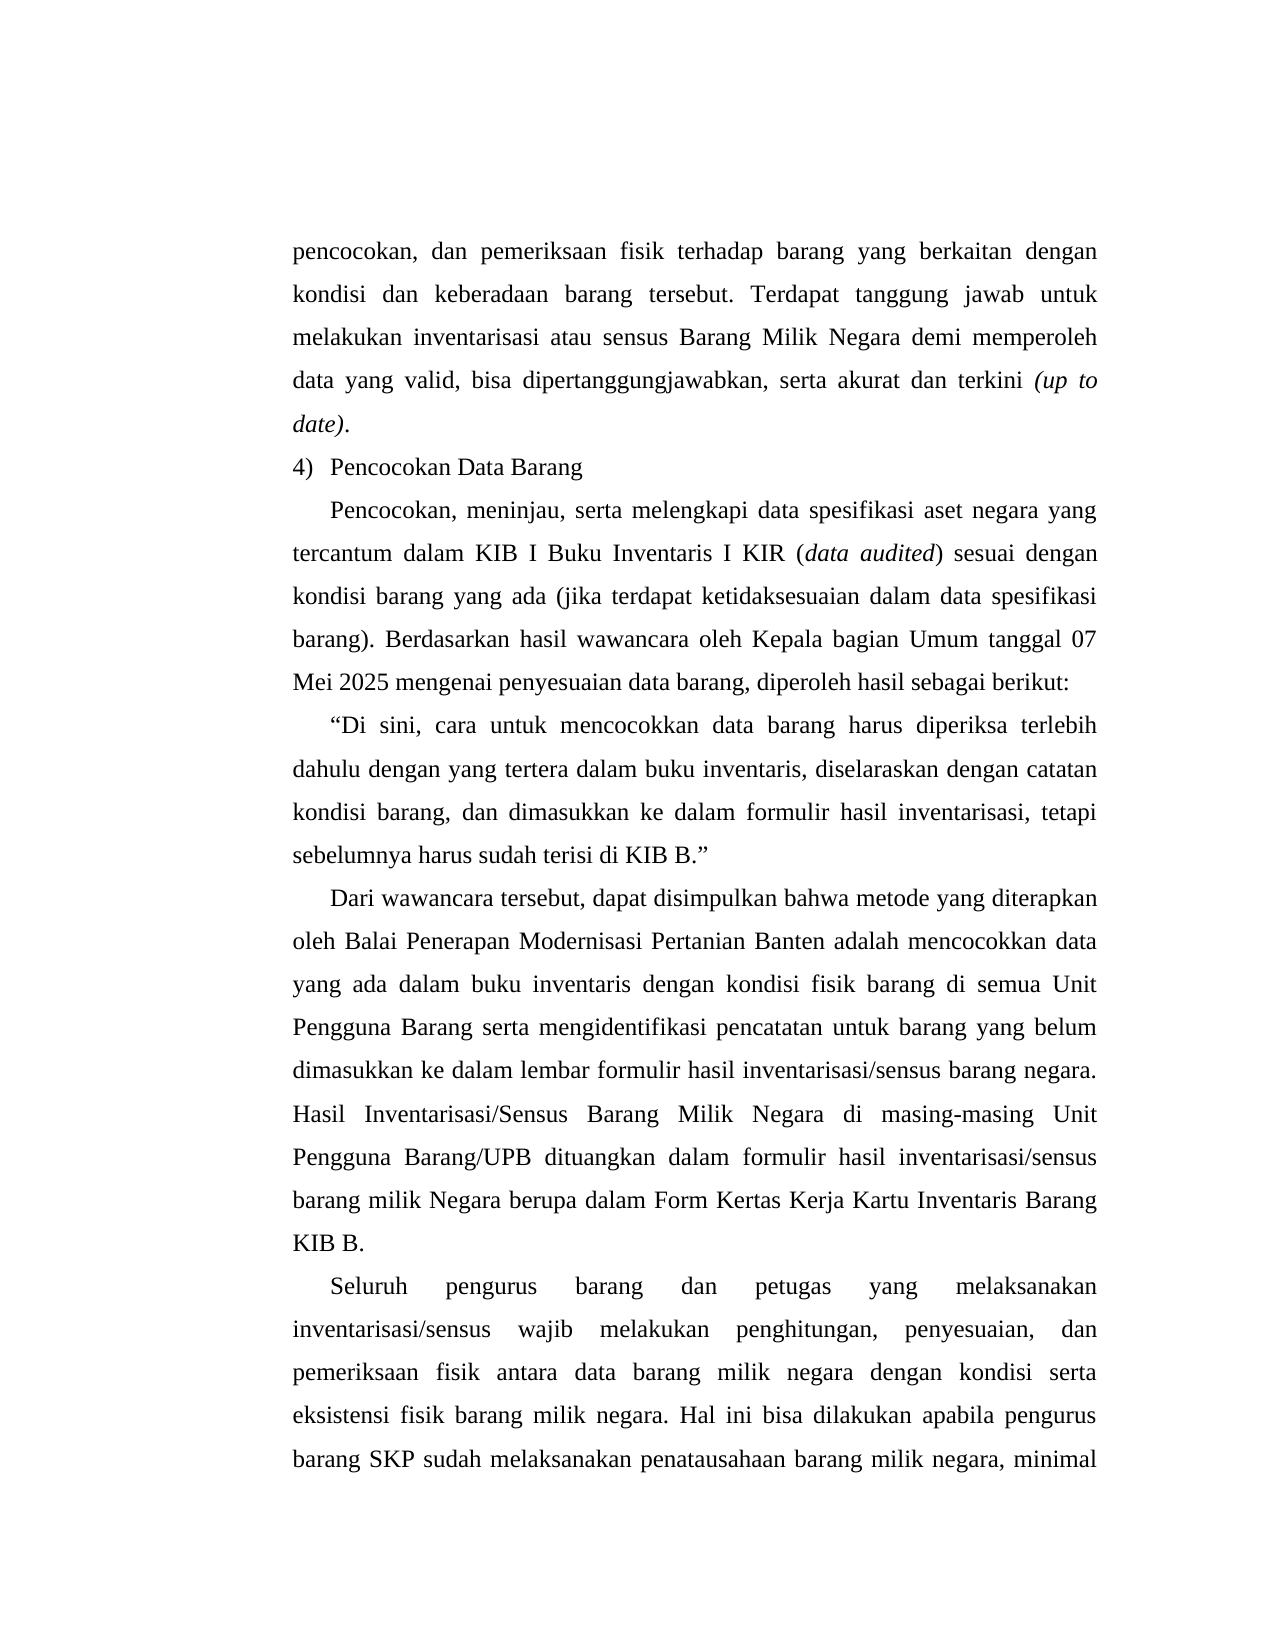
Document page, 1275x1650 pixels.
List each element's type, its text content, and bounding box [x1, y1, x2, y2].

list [292, 1271, 1098, 1472]
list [292, 236, 1098, 437]
list “Di sini, cara untuk mencocokkan data barang harus diperiksa terlebih dahulu dengan yang tertera dalam buku inventaris, diselaraskan dengan catatan kondisi barang, dan dimasukkan ke dalam formulir hasil inventarisasi, tetapi sebelumnya harus sudah terisi di KIB B.” [292, 711, 1098, 869]
list Pencocokan, meninjau, serta melengkapi data spesifikasi aset negara yang tercantum dalam KIB I Buku Inventaris I KIR (data audited) sesuai dengan kondisi barang yang ada (jika terdapat ketidaksesuaian dalam data spesifikasi barang). Berdasarkan hasil wawancara oleh Kepala bagian Umum tanggal 07 Mei 2025 mengenai penyesuaian data barang, diperoleh hasil sebagai berikut: [292, 495, 1098, 696]
list Dari wawancara tersebut, dapat disimpulkan bahwa metode yang diterapkan oleh Balai Penerapan Modernisasi Pertanian Banten adalah mencocokkan data yang ada dalam buku inventaris dengan kondisi fisik barang di semua Unit Pengguna Barang serta mengidentifikasi pencatatan untuk barang yang belum dimasukkan ke dalam lembar formulir hasil inventarisasi/sensus barang negara. Hasil Inventarisasi/Sensus Barang Milik Negara di masing-masing Unit Pengguna Barang/UPB dituangkan dalam formulir hasil inventarisasi/sensus barang milik Negara berupa dalam Form Kertas Kerja Kartu Inventaris Barang KIB B. [292, 883, 1098, 1257]
list Pencocokan Data Barang [292, 452, 1098, 481]
